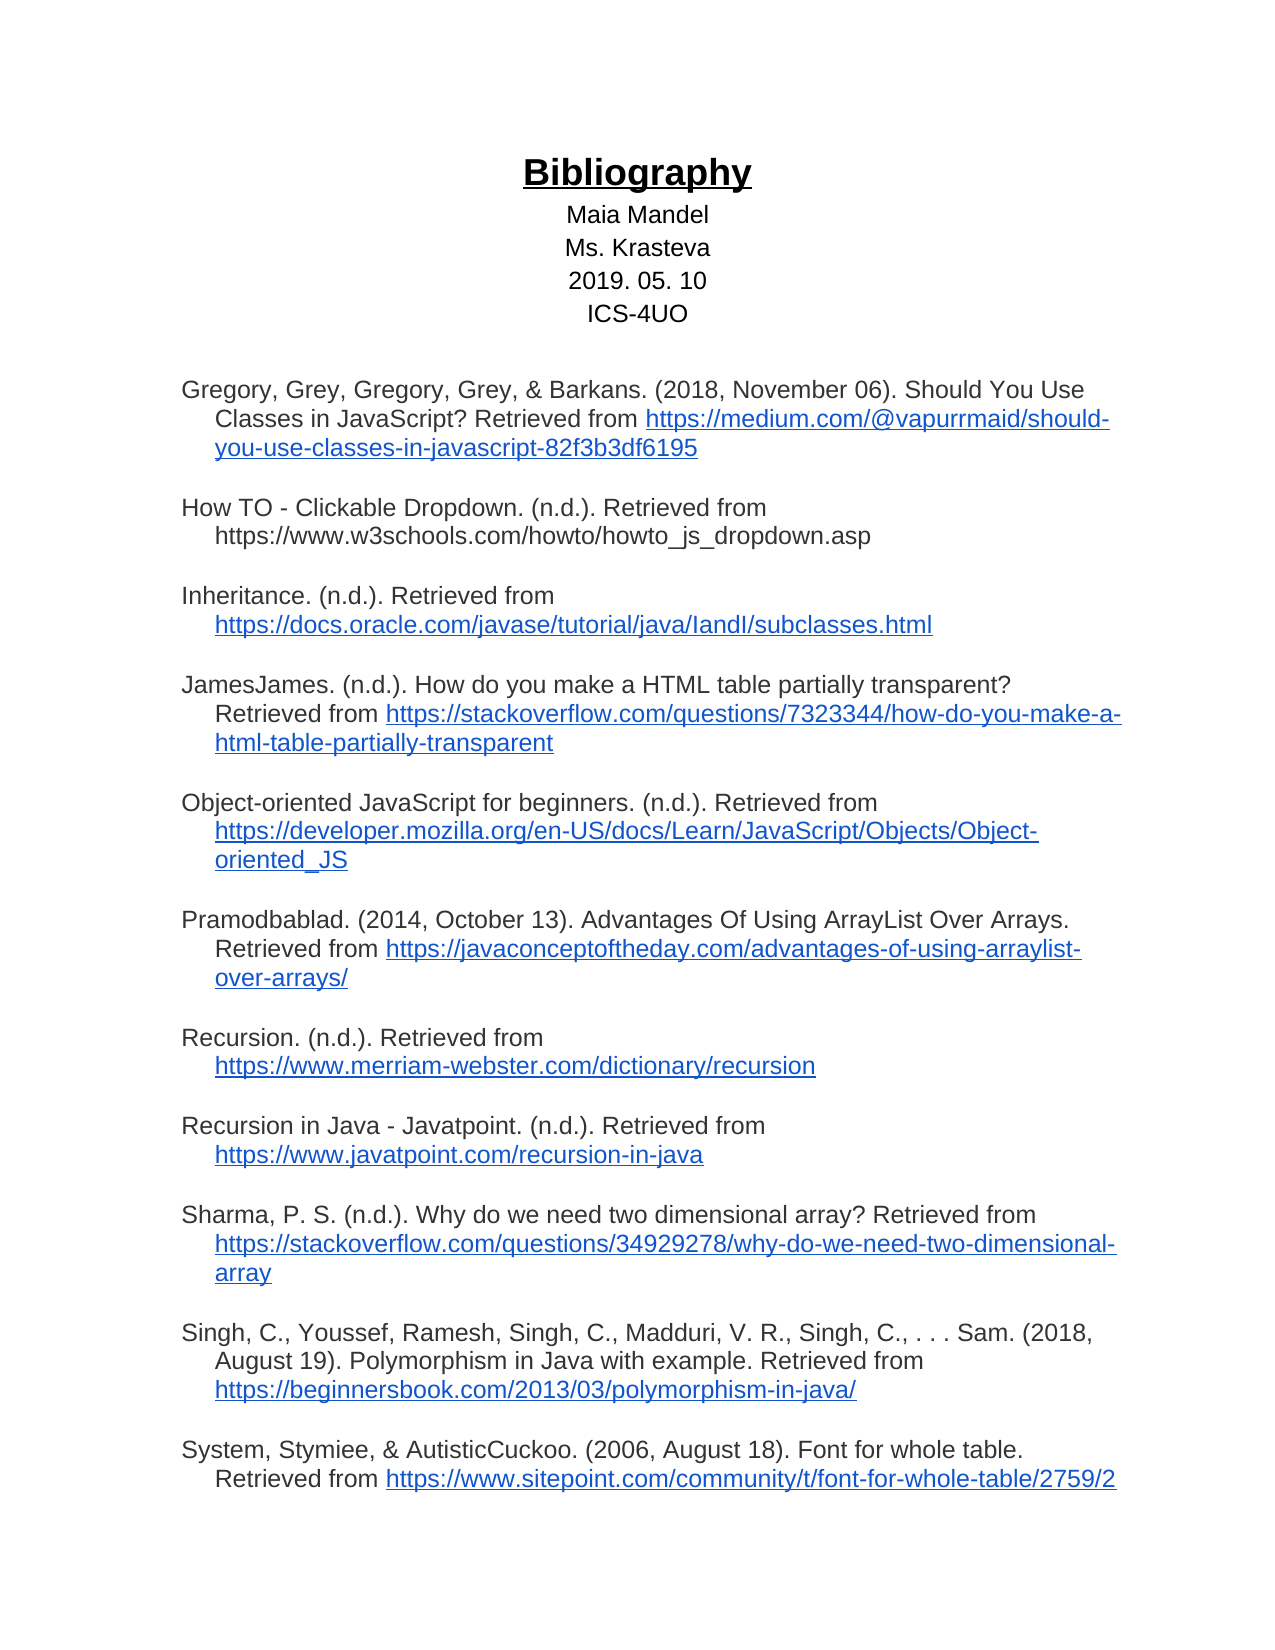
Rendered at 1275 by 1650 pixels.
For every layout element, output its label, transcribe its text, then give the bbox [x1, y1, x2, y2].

text Maia Mandel [150, 199, 1125, 228]
text Sharma, P. S. (n.d.). Why do we need two dimensional array? Retrieved from https://stackoverflow.com/questions/34929278/why-do-we-need-two-dimensional-array [181, 1200, 1125, 1286]
text Bibliography [150, 150, 1125, 193]
text Gregory, Grey, Gregory, Grey, & Barkans. (2018, November 06). Should You Use Classes in JavaScript? Retrieved from https://medium.com/@vapurrmaid/should-you-use-classes-in-javascript-82f3b3df6195 [181, 375, 1125, 461]
text How TO - Clickable Dropdown. (n.d.). Retrieved from https://www.w3schools.com/howto/howto_js_dropdown.asp [181, 493, 1125, 550]
text Object-oriented JavaScript for beginners. (n.d.). Retrieved from https://developer.mozilla.org/en-US/docs/Learn/JavaScript/Objects/Object-oriented_JS [181, 788, 1125, 874]
text JamesJames. (n.d.). How do you make a HTML table partially transparent? Retrieved from https://stackoverflow.com/questions/7323344/how-do-you-make-a-html-table-partially-transparent [181, 670, 1125, 756]
text ICS-4UO [150, 299, 1125, 327]
text Pramodbablad. (2014, October 13). Advantages Of Using ArrayList Over Arrays. Retrieved from https://javaconceptoftheday.com/advantages-of-using-arraylist-over-arrays/ [181, 905, 1125, 991]
text Recursion. (n.d.). Retrieved from https://www.merriam-webster.com/dictionary/recursion [181, 1023, 1125, 1080]
text 2019. 05. 10 [150, 266, 1125, 294]
text Recursion in Java - Javatpoint. (n.d.). Retrieved from https://www.javatpoint.com/recursion-in-java [181, 1111, 1125, 1169]
text Ms. Krasteva [150, 233, 1125, 261]
text Singh, C., Youssef, Ramesh, Singh, C., Madduri, V. R., Singh, C., . . . Sam. (2018, August 19). Polymorphism in Java with example. Retrieved from https://beginnersbook.com/2013/03/polymorphism-in-java/ [181, 1318, 1125, 1404]
text Inheritance. (n.d.). Retrieved from https://docs.oracle.com/javase/tutorial/java/IandI/subclasses.html [181, 581, 1125, 639]
text System, Stymiee, & AutisticCuckoo. (2006, August 18). Font for whole table. Retrieved from https://www.sitepoint.com/community/t/font-for-whole-table/2759/2 [181, 1435, 1125, 1493]
